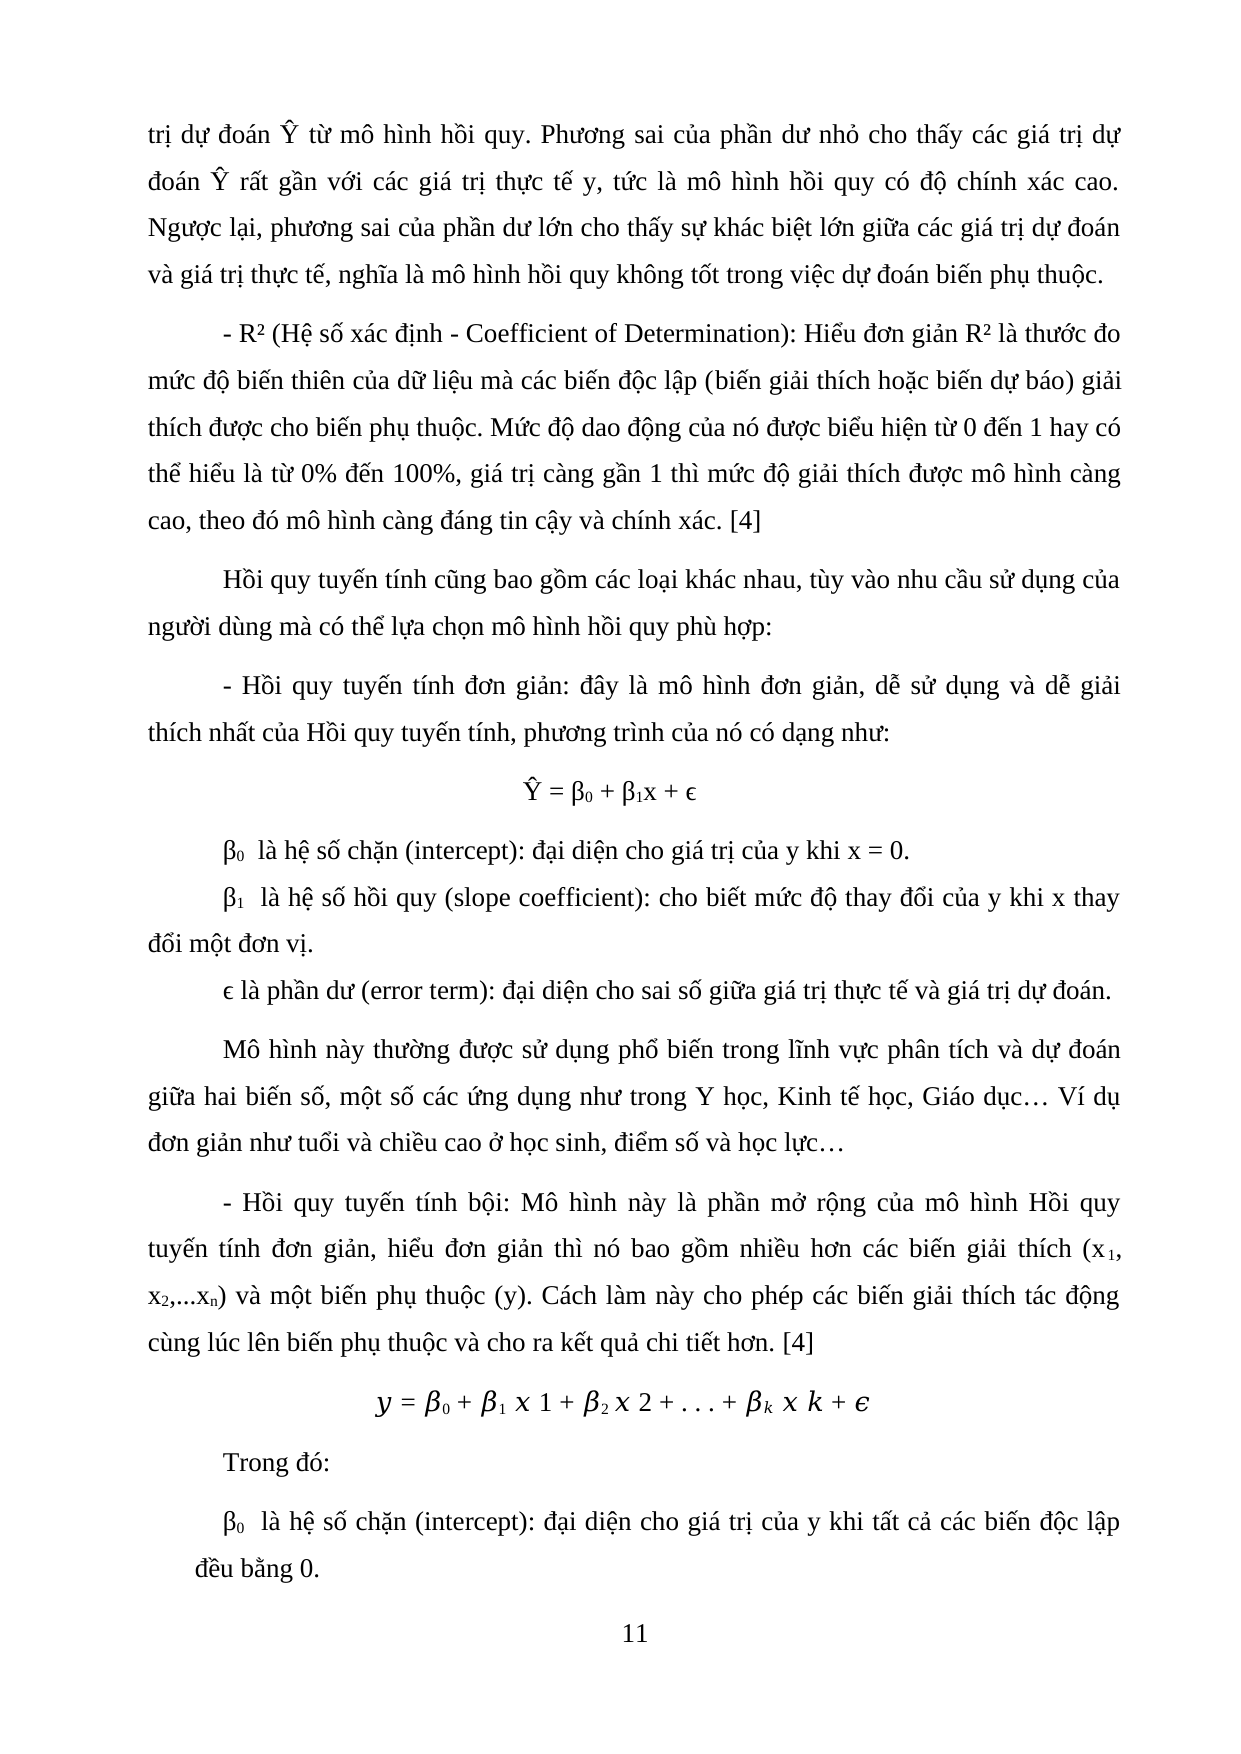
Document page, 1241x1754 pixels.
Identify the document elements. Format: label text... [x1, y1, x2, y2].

text - Hồi quy tuyến tính đơn giản: đây là mô hình đơn giản, dễ sử dụng và dễ giải thích nhất của Hồi quy tuyến tính, phương trình của nó có dạng như: [148, 669, 1122, 747]
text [129, 118, 1122, 289]
list ϵ là phần dư (error term): đại diện cho sai số giữa giá trị thực tế và giá trị dự đoán. [166, 974, 1122, 1005]
text Trong đó: [148, 1446, 1122, 1477]
list β0 ​ là hệ số chặn (intercept): đại diện cho giá trị của y khi tất cả các biến độc lập đều bằng 0. [194, 1506, 1122, 1583]
text Ŷ = β0 ​+ β1​x + ϵ [448, 775, 1122, 806]
text Hồi quy tuyến tính cũng bao gồm các loại khác nhau, tùy vào nhu cầu sử dụng của người dùng mà có thể lựa chọn mô hình hồi quy phù hợp: [148, 563, 1122, 641]
list β0 ​ là hệ số chặn (intercept): đại diện cho giá trị của y khi x = 0. [223, 834, 1122, 865]
text 𝑦 = 𝛽0 + 𝛽1 𝑥 1 + 𝛽2 𝑥 2 + . . . + 𝛽𝑘 𝑥 𝑘 + 𝜖 [148, 1385, 1122, 1417]
text - R² (Hệ số xác định - Coefficient of Determination): Hiểu đơn giản R² là thước đo mức độ biến thiên của dữ liệu mà các biến độc lập (biến giải thích hoặc biến dự báo) giải thích được cho biến phụ thuộc. Mức độ dao động của nó được biểu hiện từ 0 đến 1 hay có thể hiểu là từ 0% đến 100%, giá trị càng gần 1 thì mức độ giải thích được mô hình càng cao, theo đó mô hình càng đáng tin cậy và chính xác. [110, 317, 1122, 535]
text Mô hình này thường được sử dụng phổ biến trong lĩnh vực phân tích và dự đoán giữa hai biến số, một số các ứng dụng như trong Y học, Kinh tế học, Giáo dục… Ví dụ đơn giản như tuổi và chiều cao ở học sinh, điểm số và học lực… [148, 1033, 1122, 1158]
list β1 ​ là hệ số hồi quy (slope coefficient): cho biết mức độ thay đổi của y khi x thay đổi một đơn vị. [148, 881, 1122, 958]
text - Hồi quy tuyến tính bội: Mô hình này là phần mở rộng của mô hình Hồi quy tuyến tính đơn giản, hiểu đơn giản thì nó bao gồm nhiều hơn các biến giải thích (x1, x2,...xn) và một biến phụ thuộc (y). Cách làm này cho phép các biến giải thích tác động cùng lúc lên biến phụ thuộc và cho ra kết quả chi tiết hơn. [148, 1186, 1122, 1357]
